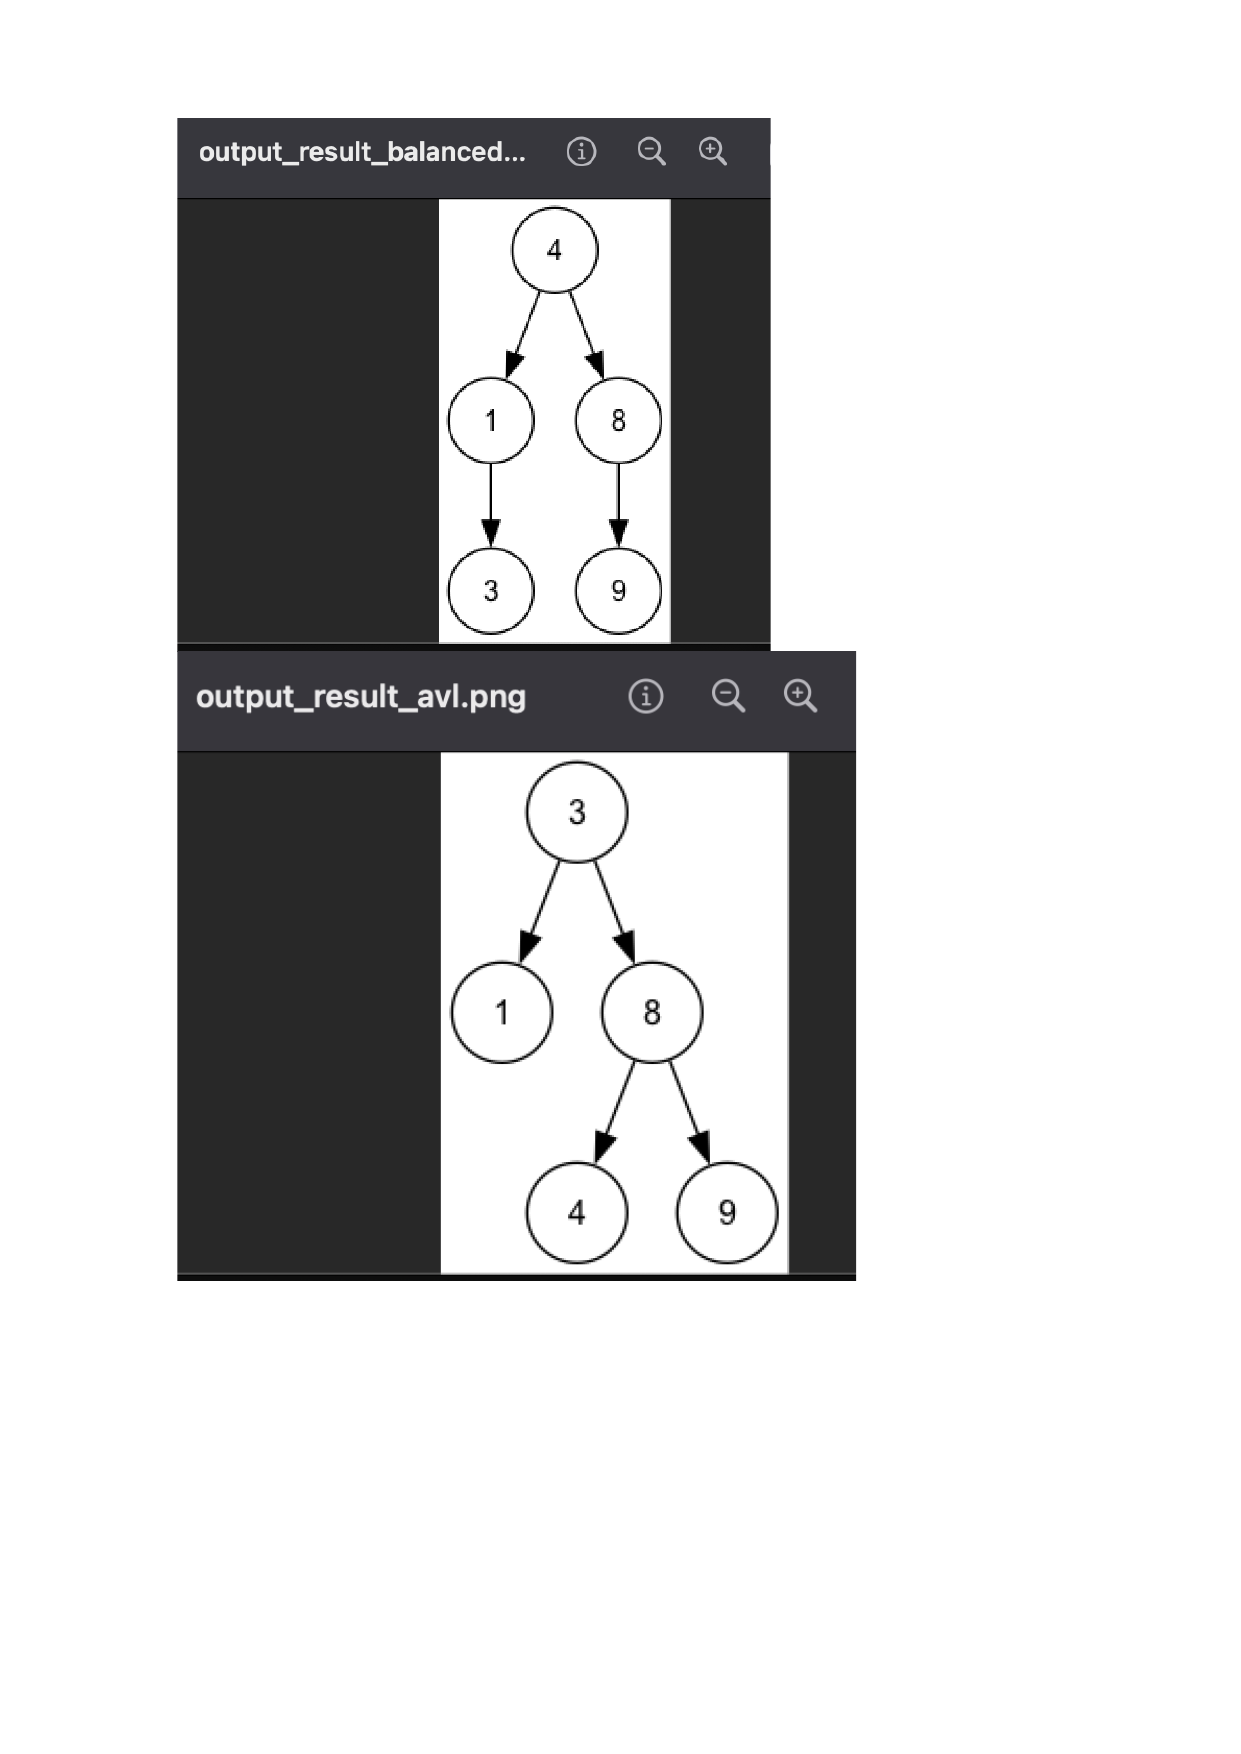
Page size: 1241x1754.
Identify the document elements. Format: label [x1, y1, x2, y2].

picture [177, 118, 857, 1281]
